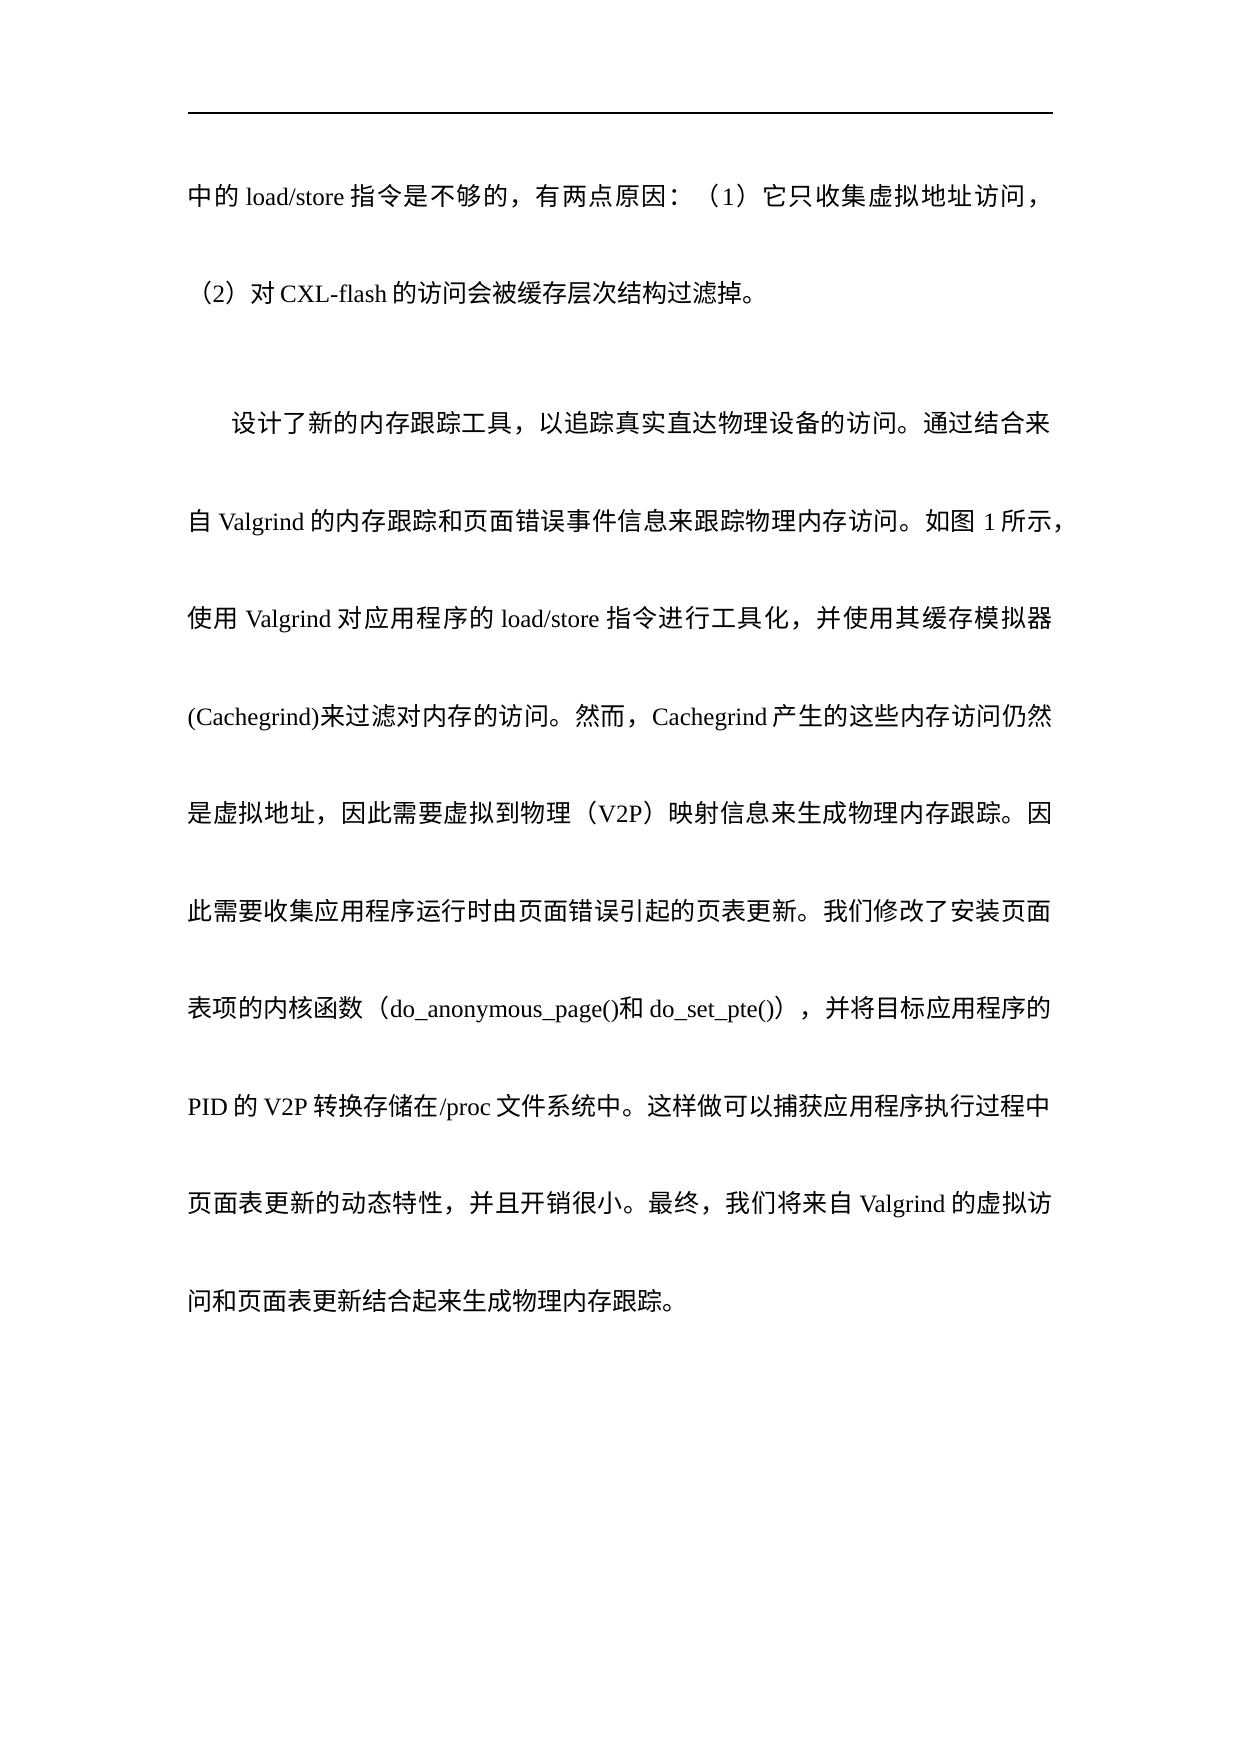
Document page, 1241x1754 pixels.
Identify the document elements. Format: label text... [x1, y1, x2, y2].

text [187, 162, 1053, 324]
text 设计了新的内存跟踪工具，以追踪真实直达物理设备的访问。通过结合来自Valgrind的内存跟踪和页面错误事件信息来跟踪物理内存访问。如图1所示，使用Valgrind对应用程序的load/store指令进行工具化，并使用其缓存模拟器(Cachegrind)来过滤对内存的访问。然而，Cachegrind产生的这些内存访问仍然是虚拟地址，因此需要虚拟到物理（V2P）映射信息来生成物理内存跟踪。因此需要收集应用程序运行时由页面错误引起的页表更新。我们修改了安装页面表项的内核函数（do_anonymous_page()和do_set_pte()），并将目标应用程序的PID的V2P转换存储在/proc文件系统中。这样做可以捕获应用程序执行过程中页面表更新的动态特性，并且开销很小。最终，我们将来自Valgrind的虚拟访问和页面表更新结合起来生成物理内存跟踪。 [187, 389, 1053, 1332]
